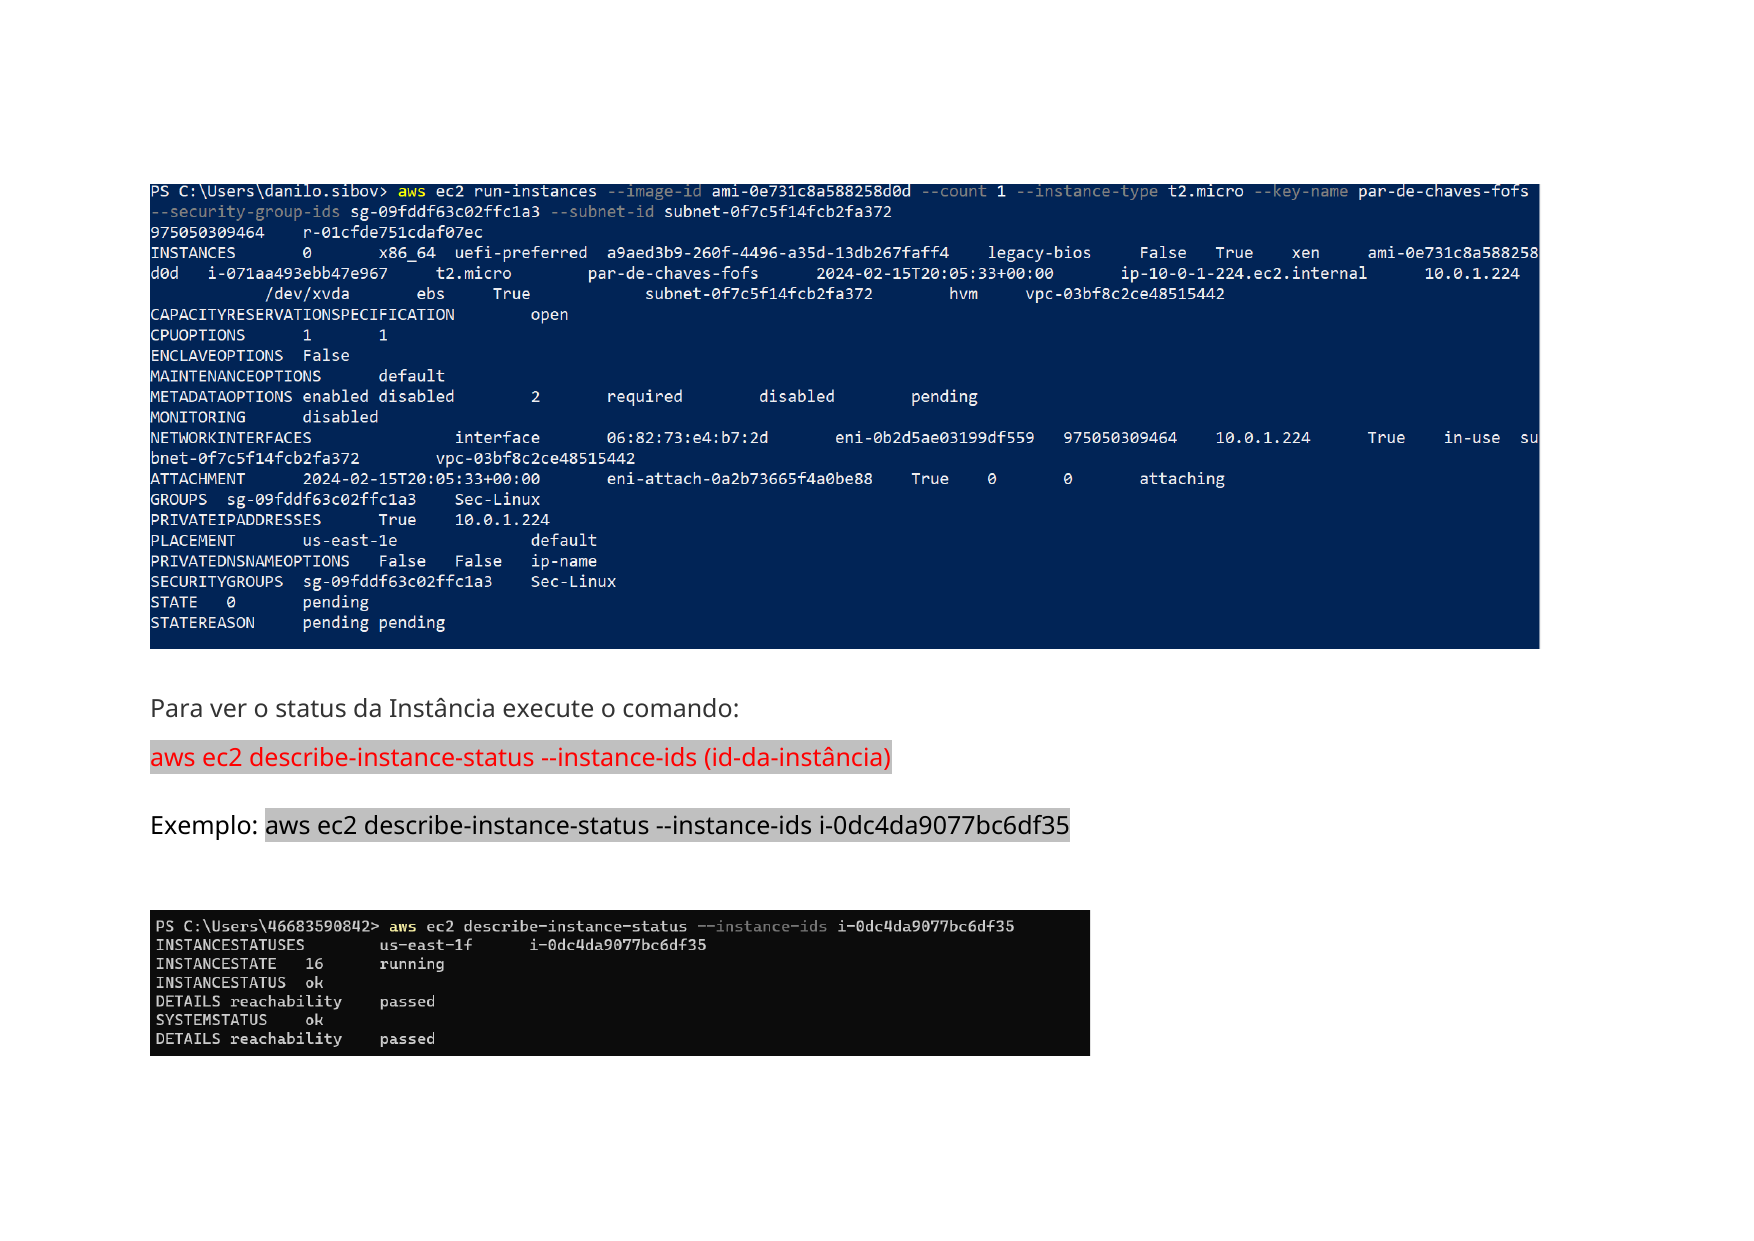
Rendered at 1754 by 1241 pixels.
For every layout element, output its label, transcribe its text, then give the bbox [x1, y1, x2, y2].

text Para ver o status da Instância execute o comando: [150, 690, 1604, 724]
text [150, 740, 1604, 1056]
picture [150, 184, 1542, 649]
picture [150, 910, 1091, 1056]
